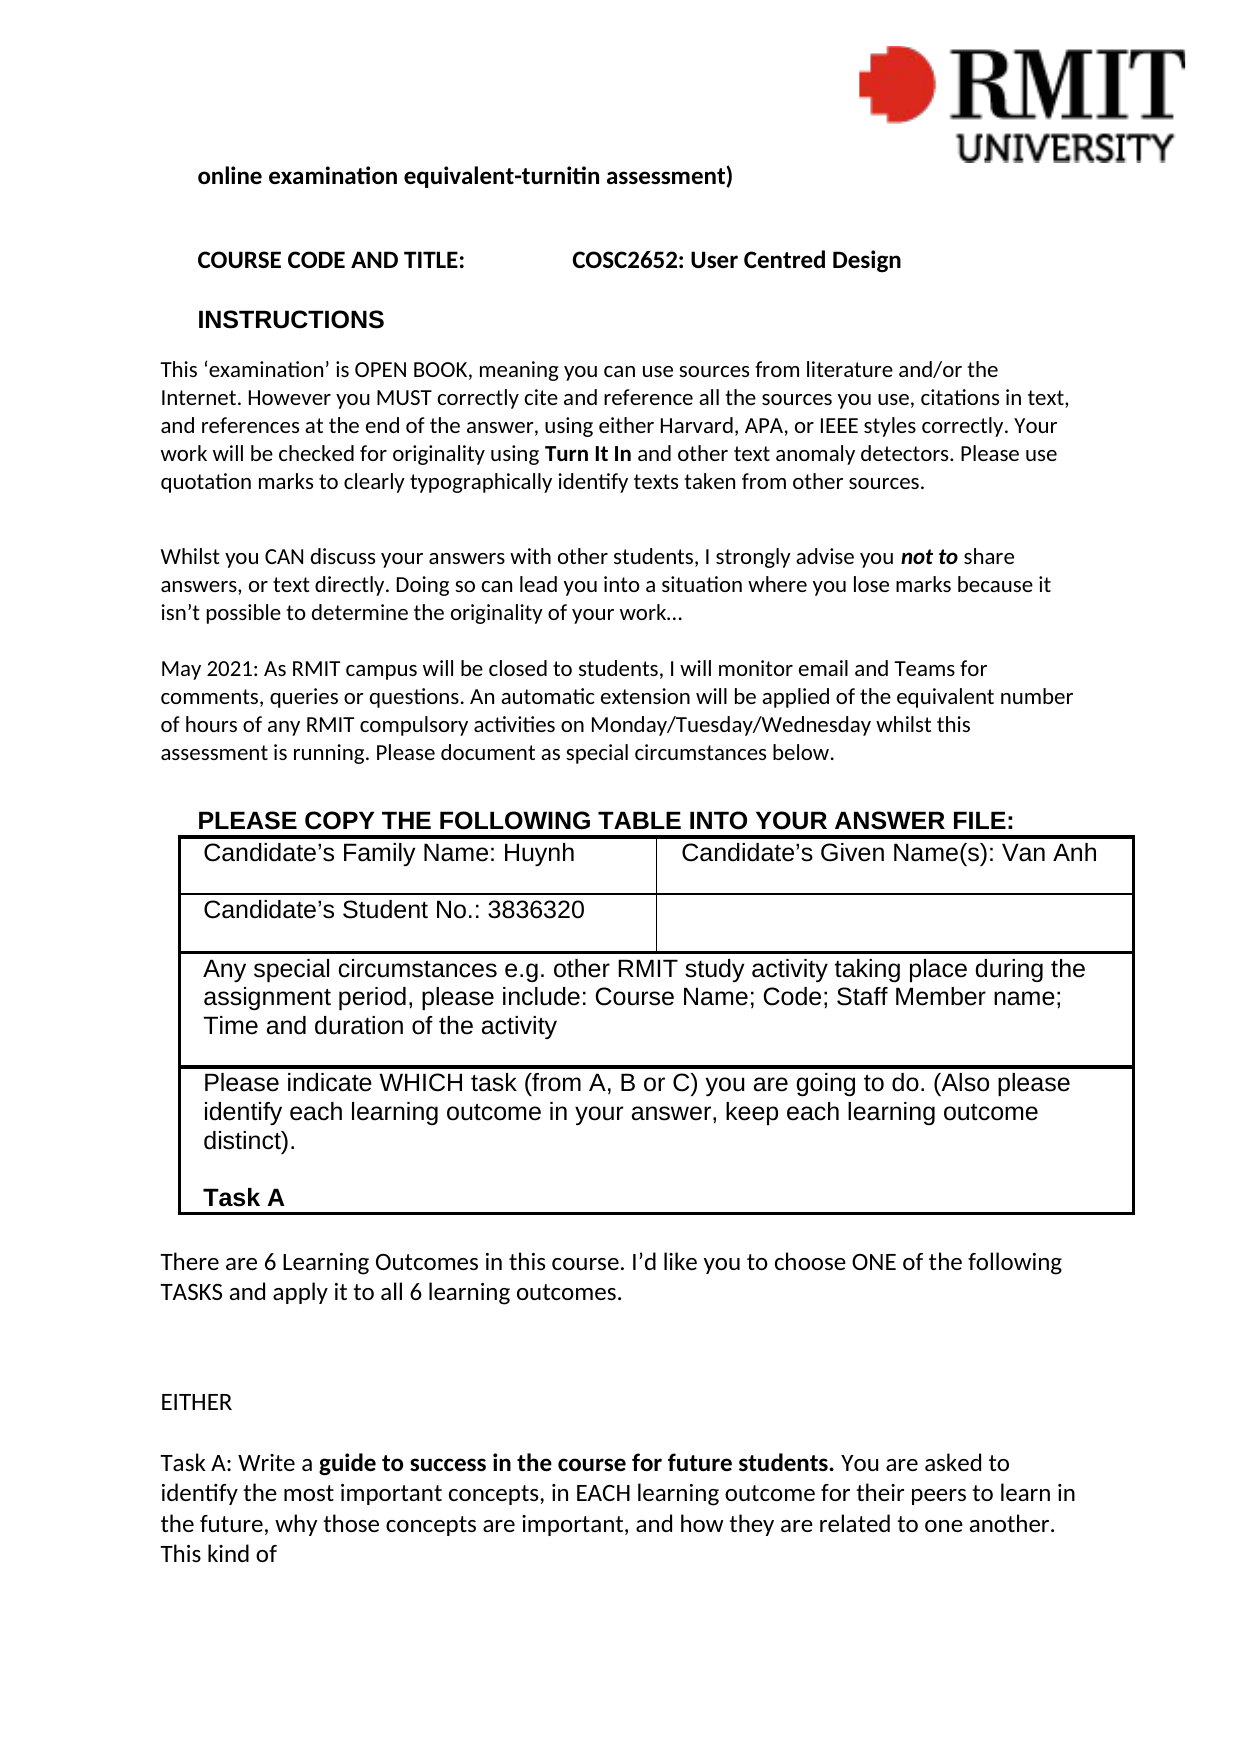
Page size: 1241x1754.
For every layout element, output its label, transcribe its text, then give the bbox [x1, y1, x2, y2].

text EITHER [160, 1386, 1090, 1417]
text Whilst you CAN discuss your answers with other students, I strongly advise you not to share answers, or text directly. Doing so can lead you into a situation where you lose marks because it isn’t possible to determine the originality of your work… [160, 542, 1063, 627]
text INSTRUCTIONS [197, 305, 1090, 334]
table_cell [657, 895, 1132, 951]
text Task A: Write a guide to success in the course for future students. You are asked to identify the most important concepts, in EACH learning outcome for their peers to learn in the future, why those concepts are important, and how they are related to one another. This kind of [160, 1447, 1079, 1569]
text COURSE CODE AND TITLE: COSC2652: User Centred Design [197, 244, 1090, 275]
subtitle online examination equivalent-turnitin assessment) [197, 160, 1090, 191]
text There are 6 Learning Outcomes in this course. I’d like you to choose ONE of the following TASKS and apply it to all 6 learning outcomes. [160, 1246, 1063, 1307]
subtitle PLEASE COPY THE FOLLOWING TABLE INTO YOUR ANSWER FILE: [197, 806, 1090, 835]
table_cell Any special circumstances e.g. other RMIT study activity taking place during the assignment period, please include: Course Name; Code; Staff Member name; Time and duration of the activity [181, 954, 1132, 1065]
text May 2021: As RMIT campus will be closed to students, I will monitor email and Teams for comments, queries or questions. An automatic extension will be applied of the equivalent number of hours of any RMIT compulsory activities on Monday/Tuesday/Wednesday whilst this assessment is running. Please document as special circumstances below. [160, 654, 1079, 767]
picture [859, 46, 1186, 163]
table_cell Please indicate WHICH task (from A, B or C) you are going to do. (Also please identify each learning outcome in your answer, keep each learning outcome distinct). Task A [181, 1069, 1132, 1212]
text This ‘examination’ is OPEN BOOK, meaning you can use sources from literature and/or the Internet. However you MUST correctly cite and reference all the sources you use, citations in text, and references at the end of the answer, using either Harvard, APA, or IEEE styles correctly. Your work will be checked for originality using Turn It In and other text anomaly detectors. Please use quotation marks to clearly typographically identify texts taken from other sources. [160, 355, 1078, 495]
table_cell Candidate’s Student No.: 3836320 [181, 895, 656, 951]
table_header Candidate’s Given Name(s): Van Anh [657, 839, 1132, 893]
table_header Candidate’s Family Name: Huynh [181, 839, 656, 893]
